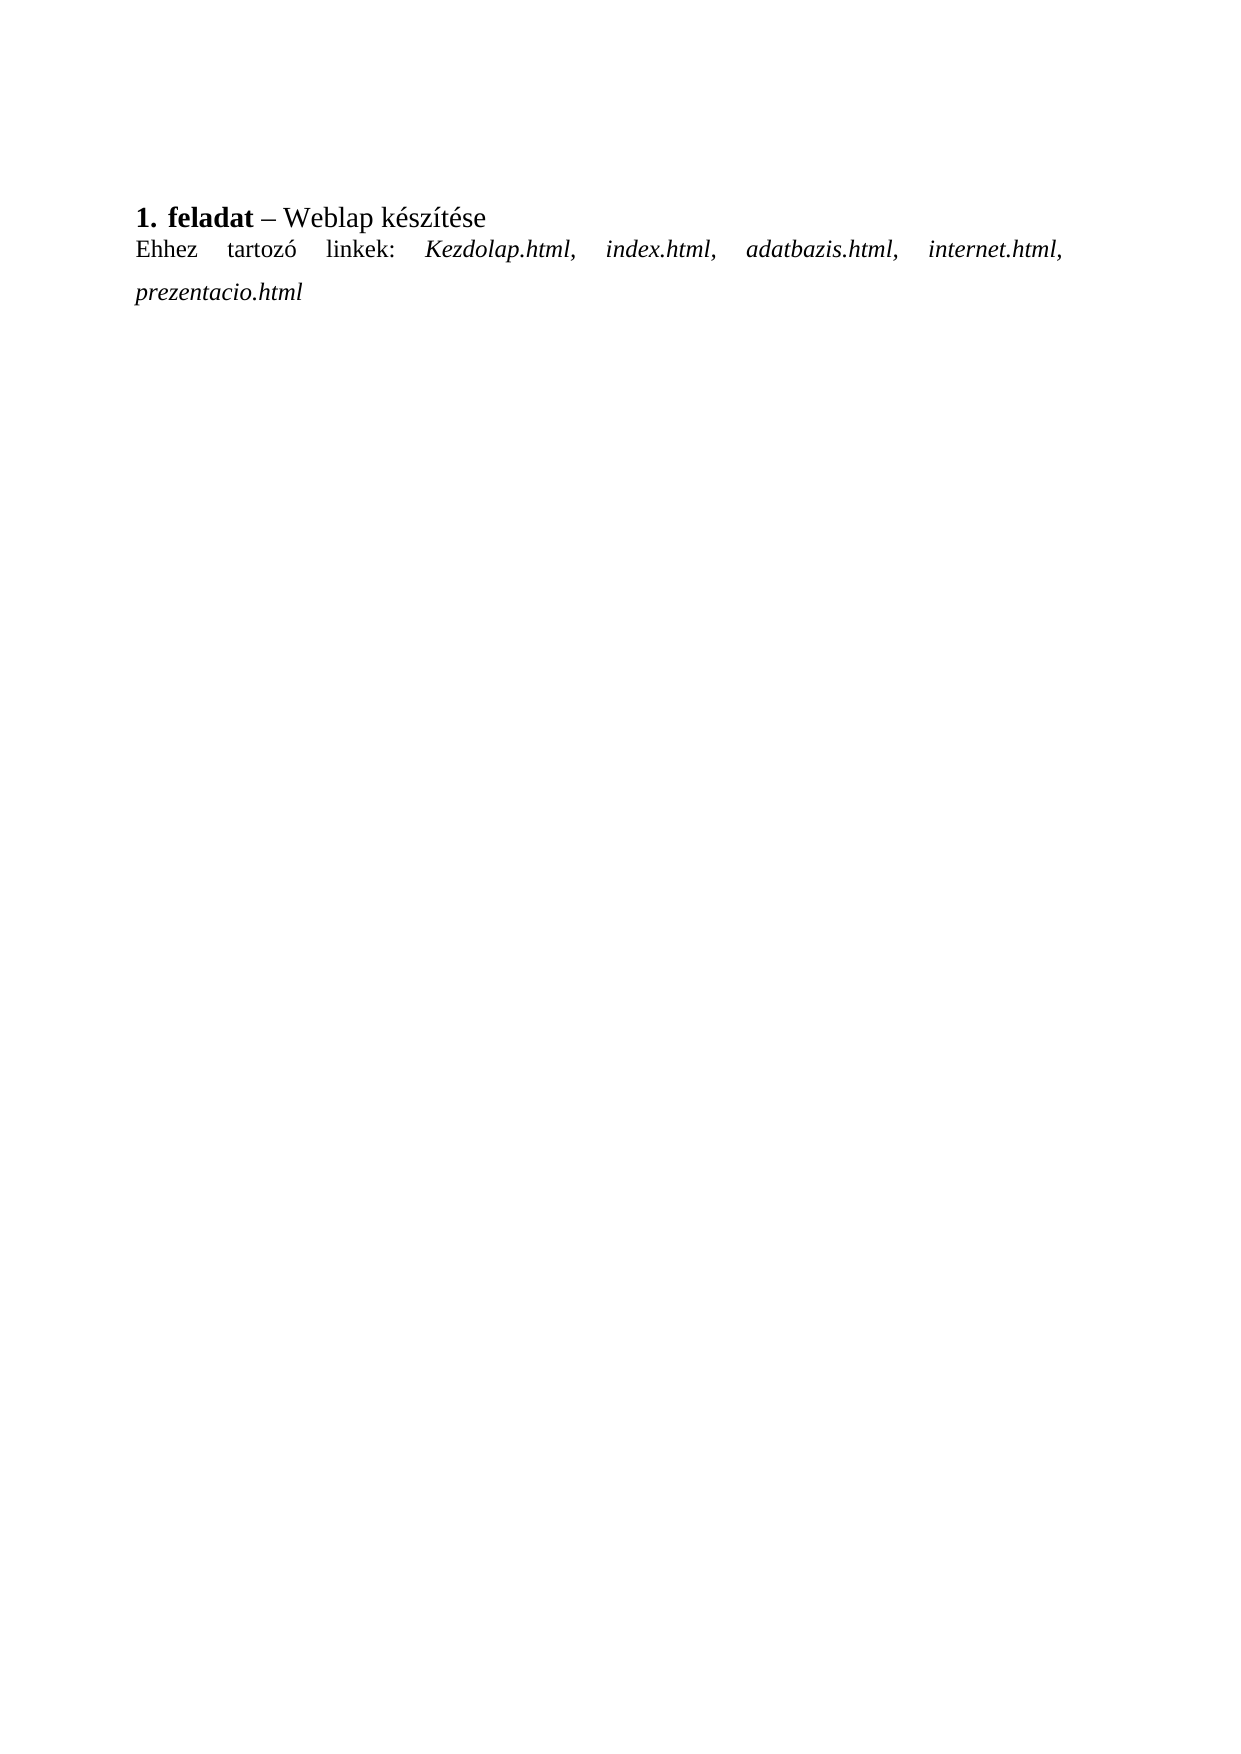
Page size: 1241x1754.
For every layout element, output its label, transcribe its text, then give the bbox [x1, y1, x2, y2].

text Ehhez tartozó linkek: Kezdolap.html, index.html, adatbazis.html, internet.html, prezentacio.html [135, 234, 1065, 306]
list feladat – Weblap készítése [135, 201, 1065, 234]
